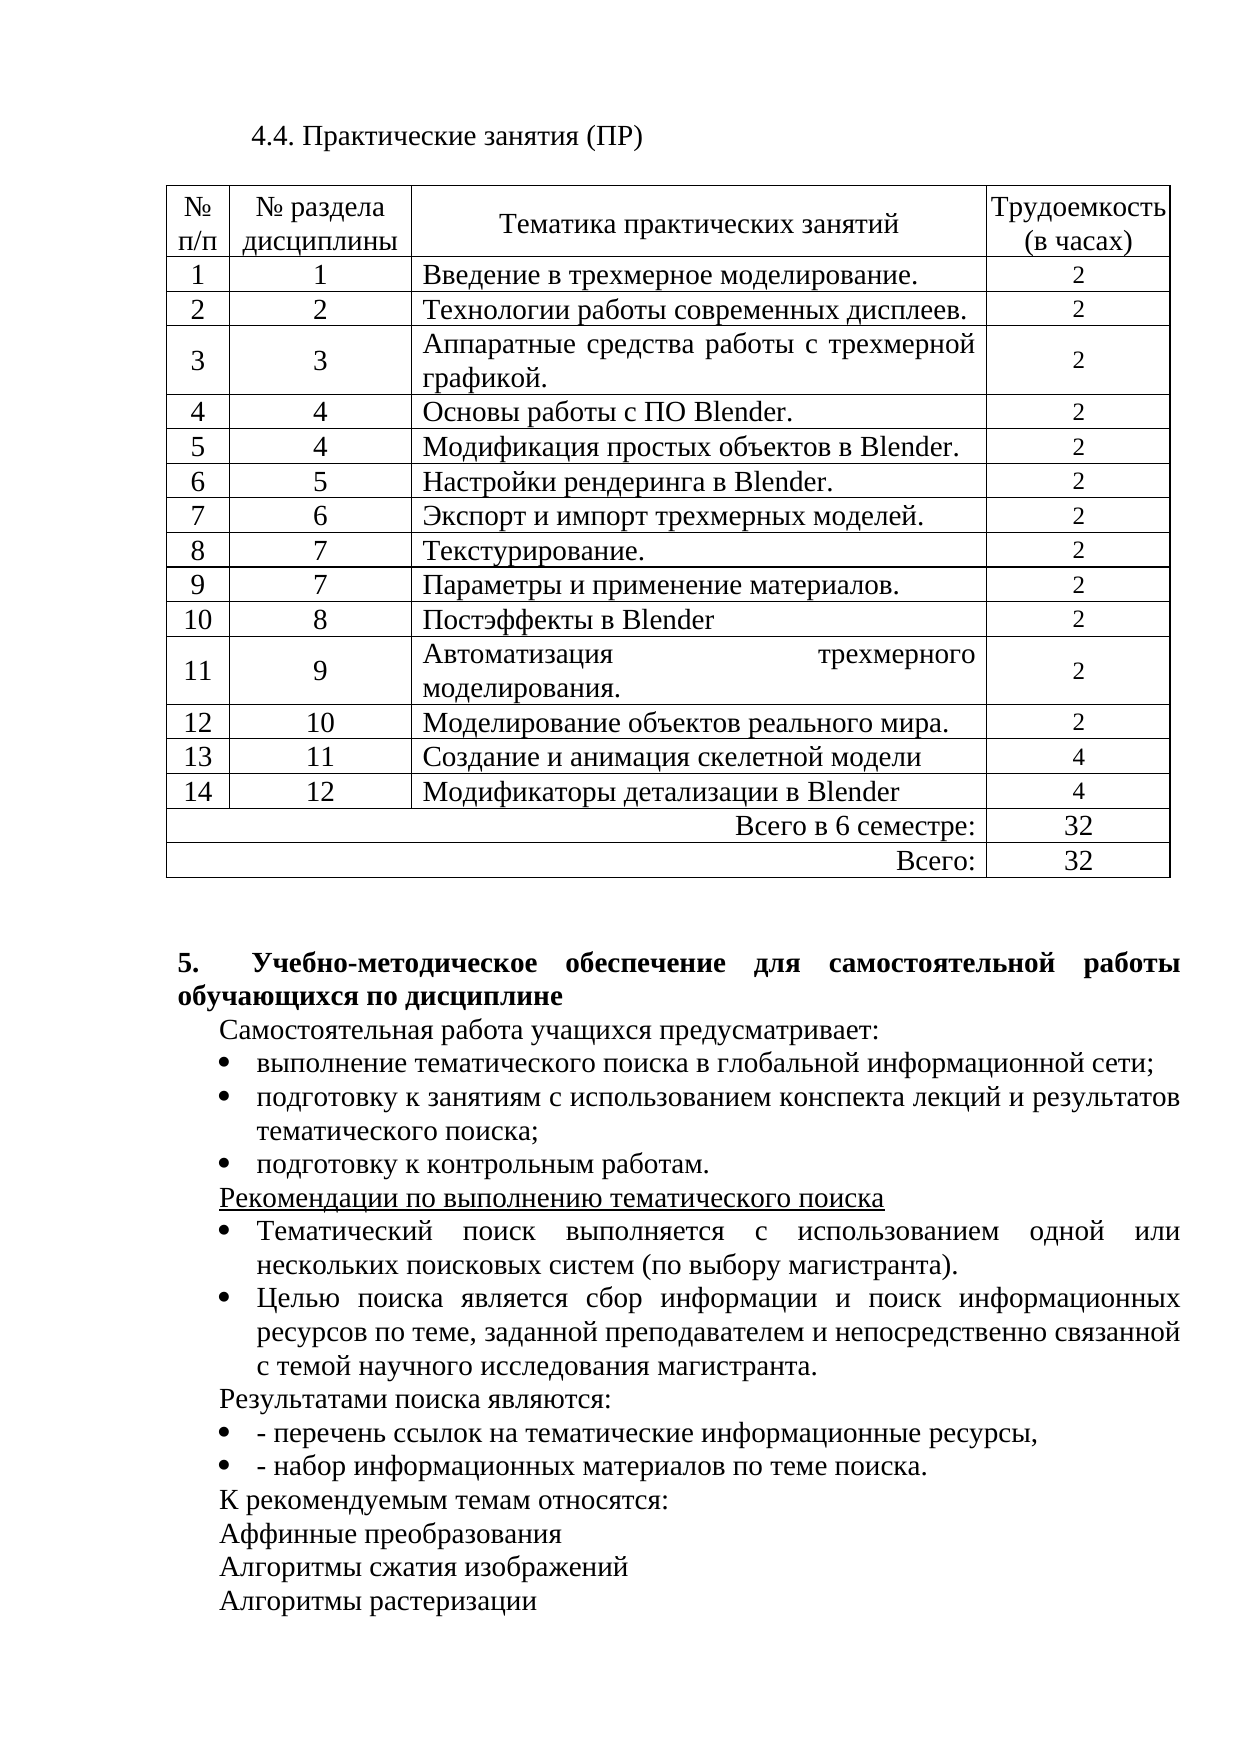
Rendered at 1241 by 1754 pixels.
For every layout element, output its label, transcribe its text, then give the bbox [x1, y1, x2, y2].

table_cell 4 [230, 395, 411, 428]
table_cell 3 [167, 326, 229, 393]
list - набор информационных материалов по теме поиска. [219, 1448, 1181, 1482]
table_cell Настройки рендеринга в Blender. [412, 464, 986, 497]
table_cell 2 [987, 637, 1169, 704]
table_cell Основы работы с ПО Blender. [412, 395, 986, 428]
table_cell 2 [987, 705, 1169, 738]
table_cell 2 [987, 257, 1169, 291]
list Учебно-методическое обеспечение для самостоятельной работы обучающихся по дисциплине [177, 945, 1181, 1012]
table_cell 10 [167, 602, 229, 636]
table_cell 4 [230, 429, 411, 463]
table_cell 2 [987, 533, 1169, 566]
text 4.4. Практические занятия (ПР) [177, 118, 1181, 152]
table_cell Модификаторы детализации в Blender [412, 774, 986, 807]
list подготовку к занятиям с использованием конспекта лекций и результатов тематического поиска; [219, 1079, 1181, 1146]
text Алгоритмы растеризации [219, 1583, 1181, 1616]
table_cell 5 [167, 429, 229, 463]
table_cell 4 [987, 739, 1169, 773]
table_cell 2 [987, 326, 1169, 393]
text К рекомендуемым темам относятся: [219, 1482, 1181, 1516]
table_cell 8 [230, 602, 411, 636]
table_cell 1 [230, 257, 411, 291]
table_cell 4 [167, 395, 229, 428]
table_cell 14 [167, 774, 229, 807]
table_cell 2 [987, 429, 1169, 463]
table_cell 2 [167, 292, 229, 325]
list Тематический поиск выполняется с использованием одной или нескольких поисковых систем (по выбору магистранта). [219, 1213, 1181, 1281]
table_cell Постэффекты в Blender [412, 602, 986, 636]
table_cell Текстурирование. [412, 533, 986, 566]
table_cell Технологии работы современных дисплеев. [412, 292, 986, 325]
table_cell 9 [230, 637, 411, 704]
table_cell 9 [167, 568, 229, 601]
list выполнение тематического поиска в глобальной информационной сети; [219, 1045, 1181, 1079]
list подготовку к контрольным работам. [219, 1146, 1181, 1180]
table_cell Моделирование объектов реального мира. [412, 705, 986, 738]
table_cell Модификация простых объектов в Blender. [412, 429, 986, 463]
table_cell 7 [230, 568, 411, 601]
table_cell 2 [230, 292, 411, 325]
table_cell 6 [230, 498, 411, 532]
table_cell 7 [230, 533, 411, 566]
table_cell 7 [167, 498, 229, 532]
text Рекомендации по выполнению тематического поиска [219, 1180, 1181, 1213]
list Целью поиска является сбор информации и поиск информационных ресурсов по теме, заданной преподавателем и непосредственно связанной с темой научного исследования магистранта. [219, 1281, 1181, 1381]
table_cell 13 [167, 739, 229, 773]
table_cell 32 [987, 843, 1169, 877]
table_header Тематика практических занятий [412, 186, 986, 256]
table_cell 2 [987, 498, 1169, 532]
table_cell 12 [167, 705, 229, 738]
table_cell 1 [167, 257, 229, 291]
table_cell 6 [167, 464, 229, 497]
table_cell 2 [987, 292, 1169, 325]
table_cell Создание и анимация скелетной модели [412, 739, 986, 773]
table_cell 11 [230, 739, 411, 773]
text Результатами поиска являются: [219, 1381, 1181, 1415]
table_cell 2 [987, 602, 1169, 636]
table_cell 4 [987, 774, 1169, 807]
table_cell 5 [230, 464, 411, 497]
table_cell Аппаратные средства работы с трехмерной графикой. [412, 326, 986, 393]
list - перечень ссылок на тематические информационные ресурсы, [219, 1415, 1181, 1448]
text Аффинные преобразования [219, 1516, 1181, 1549]
table_header № п/п [167, 186, 229, 256]
table_cell Всего в 6 семестре: [167, 809, 986, 842]
table_header Трудоемкость (в часах) [987, 186, 1169, 256]
table_cell 12 [230, 774, 411, 807]
table_cell Параметры и применение материалов. [412, 568, 986, 601]
table_header № раздела дисциплины [230, 186, 411, 256]
table_cell Всего: [167, 843, 986, 877]
table_cell 2 [987, 395, 1169, 428]
table_cell 3 [230, 326, 411, 393]
table_cell 8 [167, 533, 229, 566]
table_cell Введение в трехмерное моделирование. [412, 257, 986, 291]
table_cell 2 [987, 464, 1169, 497]
table_cell Экспорт и импорт трехмерных моделей. [412, 498, 986, 532]
table_cell 10 [230, 705, 411, 738]
text Алгоритмы сжатия изображений [219, 1549, 1181, 1583]
text Самостоятельная работа учащихся предусматривает: [177, 1012, 1181, 1045]
table_cell 11 [167, 637, 229, 704]
table_cell Автоматизация трехмерного моделирования. [412, 637, 986, 704]
table_cell 2 [987, 568, 1169, 601]
table_cell 32 [987, 809, 1169, 842]
